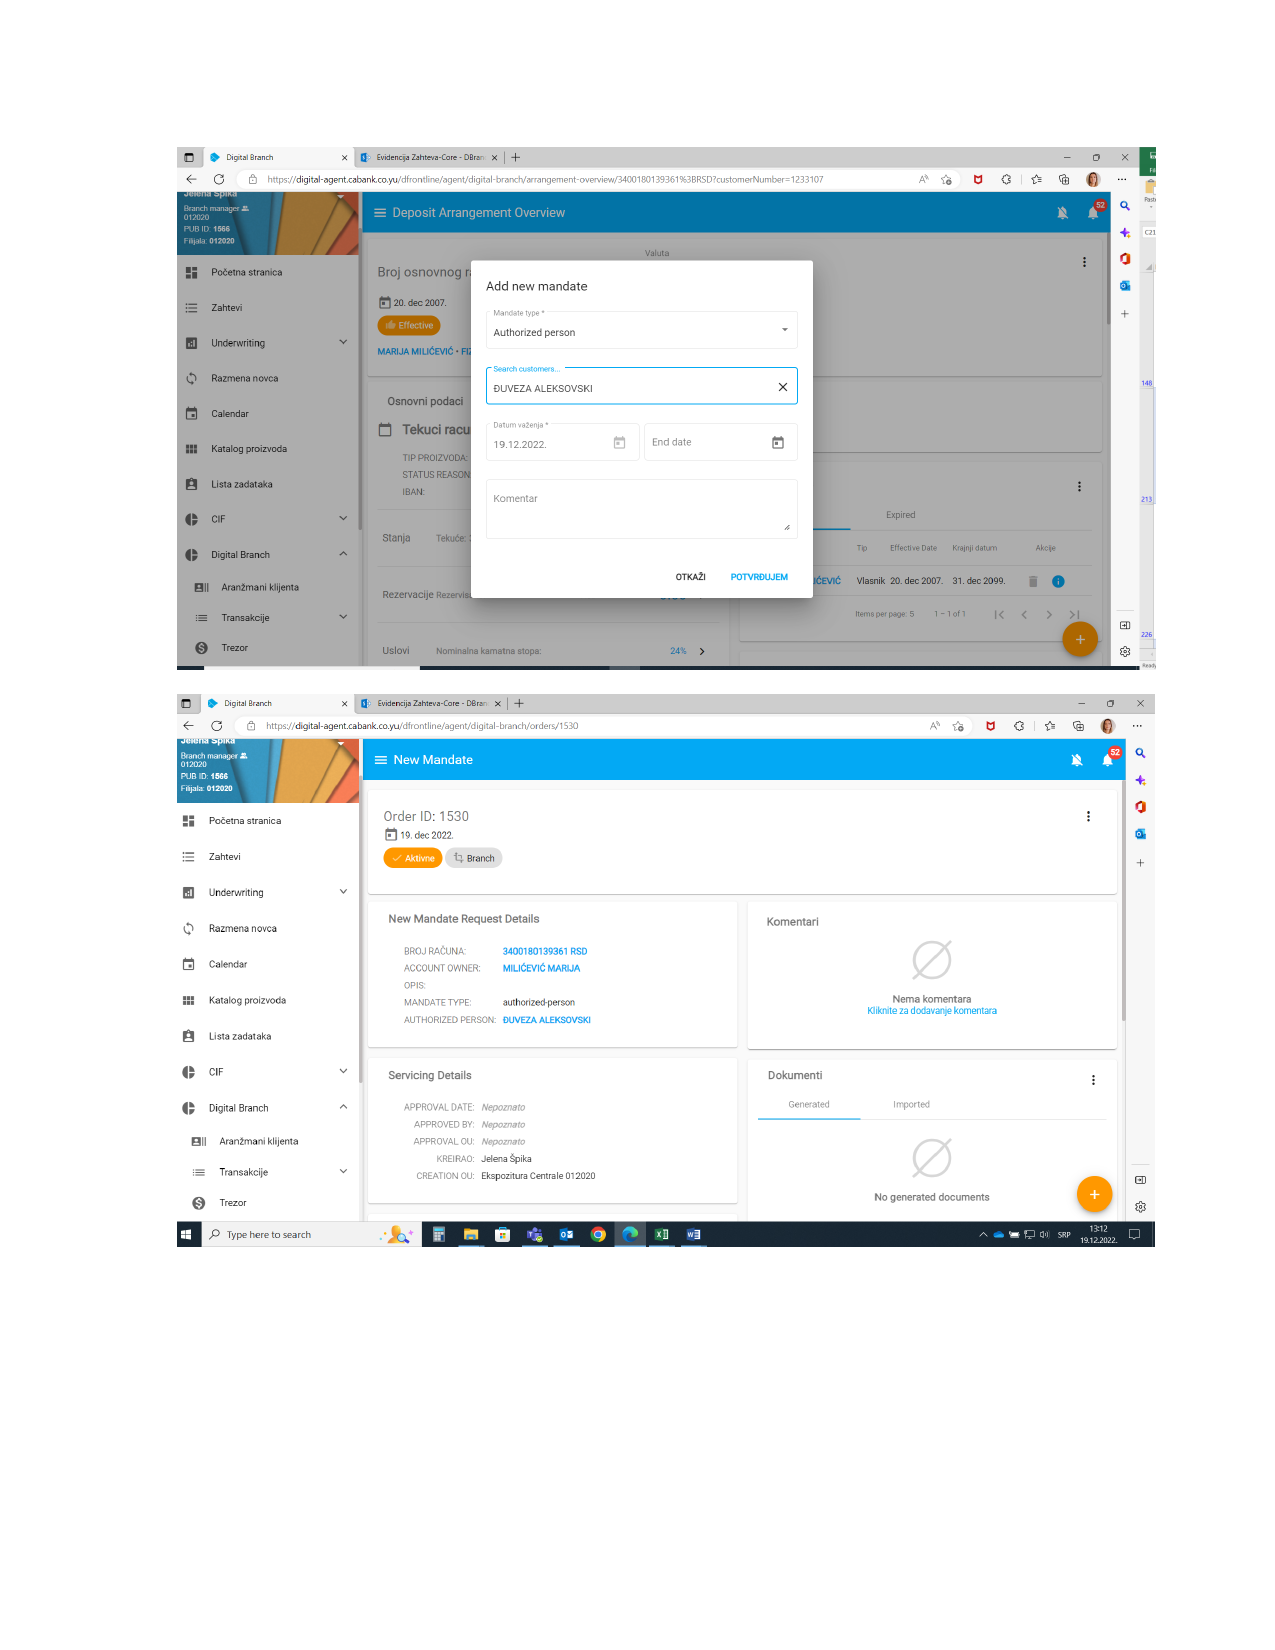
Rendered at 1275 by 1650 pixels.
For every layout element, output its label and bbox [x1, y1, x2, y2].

picture [177, 694, 1155, 1247]
picture [177, 147, 1156, 670]
